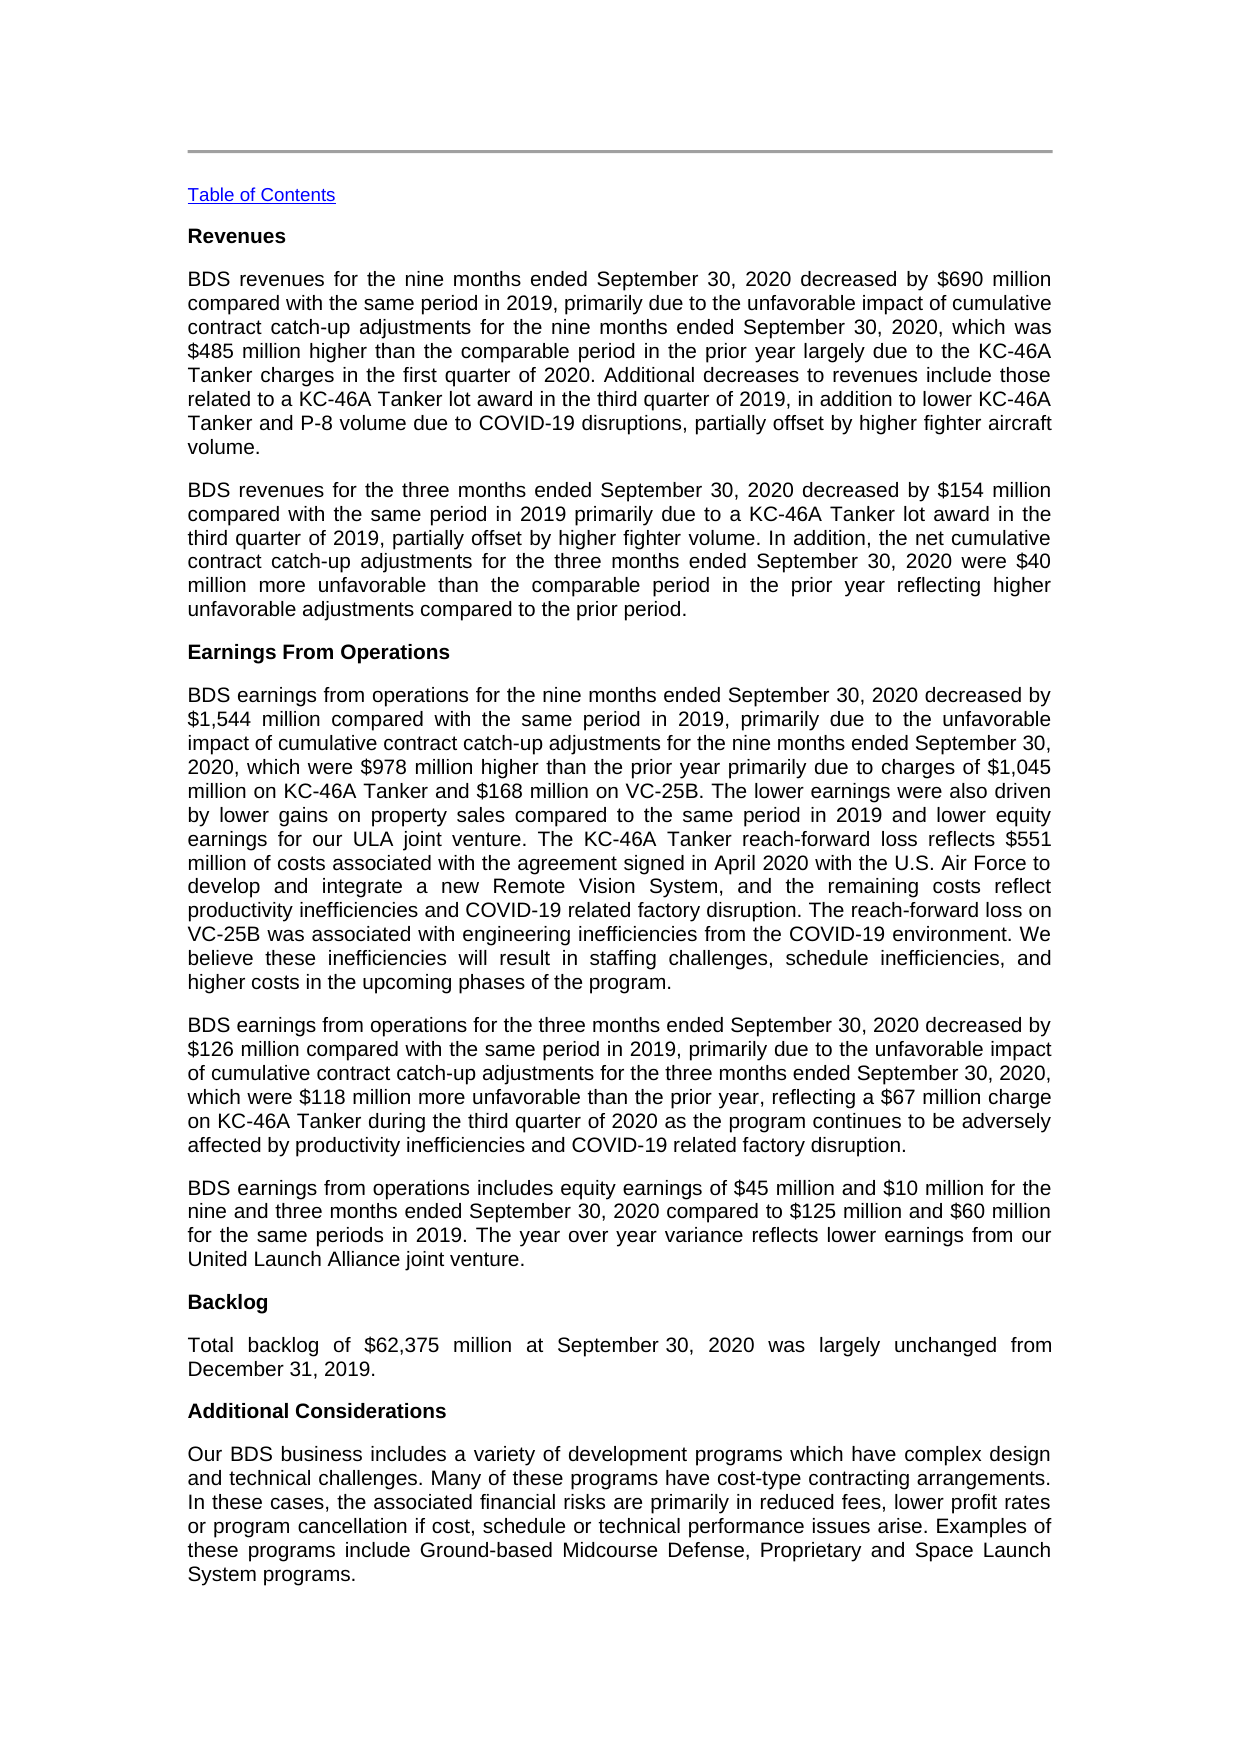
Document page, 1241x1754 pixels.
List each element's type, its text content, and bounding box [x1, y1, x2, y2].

text Our BDS business includes a variety of development programs which have complex design and technical challenges. Many of these programs have cost-type contracting arrangements. In these cases, the associated financial risks are primarily in reduced fees, lower profit rates or program cancellation if cost, schedule or technical performance issues arise. Examples of these programs include Ground-based Midcourse Defense, Proprietary and Space Launch System programs. [187, 1442, 1053, 1586]
text Additional Considerations [187, 1399, 1053, 1423]
text BDS earnings from operations for the three months ended September 30, 2020 decreased by $126 million compared with the same period in 2019, primarily due to the unfavorable impact of cumulative contract catch-up adjustments for the three months ended September 30, 2020, which were $118 million more unfavorable than the prior year, reflecting a $67 million charge on KC-46A Tanker during the third quarter of 2020 as the program continues to be adversely affected by productivity inefficiencies and COVID-19 related factory disruption. [187, 1013, 1053, 1157]
text Table of Contents [187, 184, 1053, 206]
text BDS revenues for the three months ended September 30, 2020 decreased by $154 million compared with the same period in 2019 primarily due to a KC-46A Tanker lot award in the third quarter of 2019, partially offset by higher fighter volume. In addition, the net cumulative contract catch-up adjustments for the three months ended September 30, 2020 were $40 million more unfavorable than the comparable period in the prior year reflecting higher unfavorable adjustments compared to the prior period. [187, 477, 1053, 621]
text BDS earnings from operations includes equity earnings of $45 million and $10 million for the nine and three months ended September 30, 2020 compared to $125 million and $60 million for the same periods in 2019. The year over year variance reflects lower earnings from our United Launch Alliance joint venture. [187, 1175, 1053, 1271]
text Earnings From Operations [187, 640, 1053, 664]
text Revenues [187, 224, 1053, 248]
text Backlog [187, 1290, 1053, 1314]
text Total backlog of $62,375 million at September 30, 2020 was largely unchanged from December 31, 2019. [187, 1333, 1053, 1381]
text BDS earnings from operations for the nine months ended September 30, 2020 decreased by $1,544 million compared with the same period in 2019, primarily due to the unfavorable impact of cumulative contract catch-up adjustments for the nine months ended September 30, 2020, which were $978 million higher than the prior year primarily due to charges of $1,045 million on KC-46A Tanker and $168 million on VC-25B. The lower earnings were also driven by lower gains on property sales compared to the same period in 2019 and lower equity earnings for our ULA joint venture. The KC-46A Tanker reach-forward loss reflects $551 million of costs associated with the agreement signed in April 2020 with the U.S. Air Force to develop and integrate a new Remote Vision System, and the remaining costs reflect productivity inefficiencies and COVID-19 related factory disruption. The reach-forward loss on VC-25B was associated with engineering inefficiencies from the COVID-19 environment. We believe these inefficiencies will result in staffing challenges, schedule inefficiencies, and higher costs in the upcoming phases of the program. [187, 683, 1053, 994]
text BDS revenues for the nine months ended September 30, 2020 decreased by $690 million compared with the same period in 2019, primarily due to the unfavorable impact of cumulative contract catch-up adjustments for the nine months ended September 30, 2020, which was $485 million higher than the comparable period in the prior year largely due to the KC-46A Tanker charges in the first quarter of 2020. Additional decreases to revenues include those related to a KC-46A Tanker lot award in the third quarter of 2019, in addition to lower KC-46A Tanker and P-8 volume due to COVID-19 disruptions, partially offset by higher fighter aircraft volume. [187, 267, 1053, 459]
